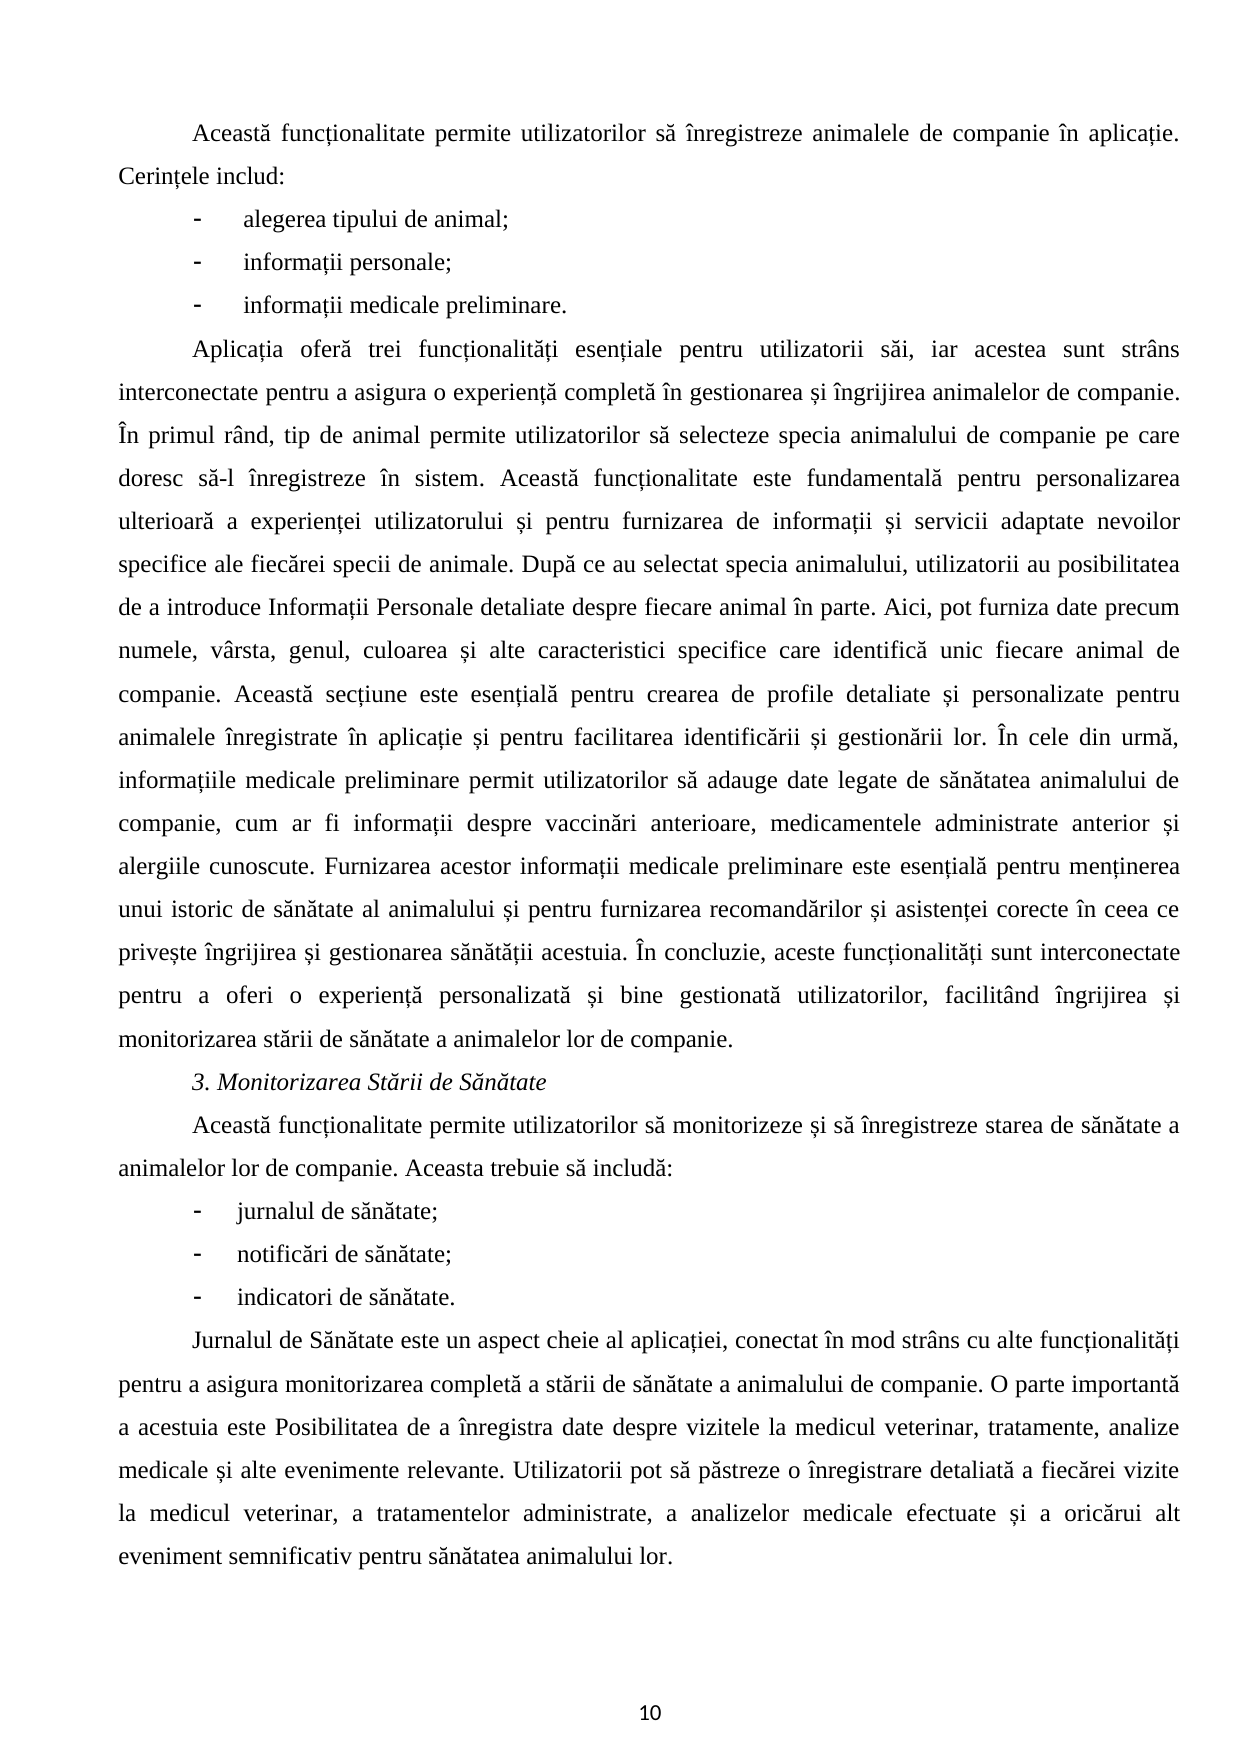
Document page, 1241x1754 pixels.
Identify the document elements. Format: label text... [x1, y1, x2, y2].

text Aplicația oferă trei funcționalități esențiale pentru utilizatorii săi, iar acestea sunt strâns interconectate pentru a asigura o experiență completă în gestionarea și îngrijirea animalelor de companie. În primul rând, tip de animal permite utilizatorilor să selecteze specia animalului de companie pe care doresc să-l înregistreze în sistem. Această funcționalitate este fundamentală pentru personalizarea ulterioară a experienței utilizatorului și pentru furnizarea de informații și servicii adaptate nevoilor specifice ale fiecărei specii de animale. După ce au selectat specia animalului, utilizatorii au posibilitatea de a introduce Informații Personale detaliate despre fiecare animal în parte. Aici, pot furniza date precum numele, vârsta, genul, culoarea și alte caracteristici specifice care identifică unic fiecare animal de companie. Această secțiune este esențială pentru crearea de profile detaliate și personalizate pentru animalele înregistrate în aplicație și pentru facilitarea identificării și gestionării lor. În cele din urmă, informațiile medicale preliminare permit utilizatorilor să adauge date legate de sănătatea animalului de companie, cum ar fi informații despre vaccinări anterioare, medicamentele administrate anterior și alergiile cunoscute. Furnizarea acestor informații medicale preliminare este esențială pentru menținerea unui istoric de sănătate al animalului și pentru furnizarea recomandărilor și asistenței corecte în ceea ce privește îngrijirea și gestionarea sănătății acestuia. În concluzie, aceste funcționalități sunt interconectate pentru a oferi o experiență personalizată și bine gestionată utilizatorilor, facilitând îngrijirea și monitorizarea stării de sănătate a animalelor lor de companie. [118, 334, 1181, 1052]
text Jurnalul de Sănătate este un aspect cheie al aplicației, conectat în mod strâns cu alte funcționalități pentru a asigura monitorizarea completă a stării de sănătate a animalului de companie. O parte importantă a acestuia este Posibilitatea de a înregistra date despre vizitele la medicul veterinar, tratamente, analize medicale și alte evenimente relevante. Utilizatorii pot să păstreze o înregistrare detaliată a fiecărei vizite la medicul veterinar, a tratamentelor administrate, a analizelor medicale efectuate și a oricărui alt eveniment semnificativ pentru sănătatea animalului lor. [118, 1326, 1181, 1570]
text Această funcționalitate permite utilizatorilor să monitorizeze și să înregistreze starea de sănătate a animalelor lor de companie. Aceasta trebuie să includă: [118, 1110, 1181, 1182]
list indicatori de sănătate. [193, 1282, 1181, 1311]
list alegerea tipului de animal; [193, 204, 1181, 233]
text Această funcționalitate permite utilizatorilor să înregistreze animalele de companie în aplicație. Cerințele includ: [118, 118, 1181, 190]
list informații personale; [193, 247, 1181, 276]
list notificări de sănătate; [193, 1239, 1181, 1268]
text 3. Monitorizarea Stării de Sănătate [118, 1067, 1181, 1096]
list jurnalul de sănătate; [193, 1196, 1181, 1225]
list informații medicale preliminare. [193, 291, 1181, 319]
